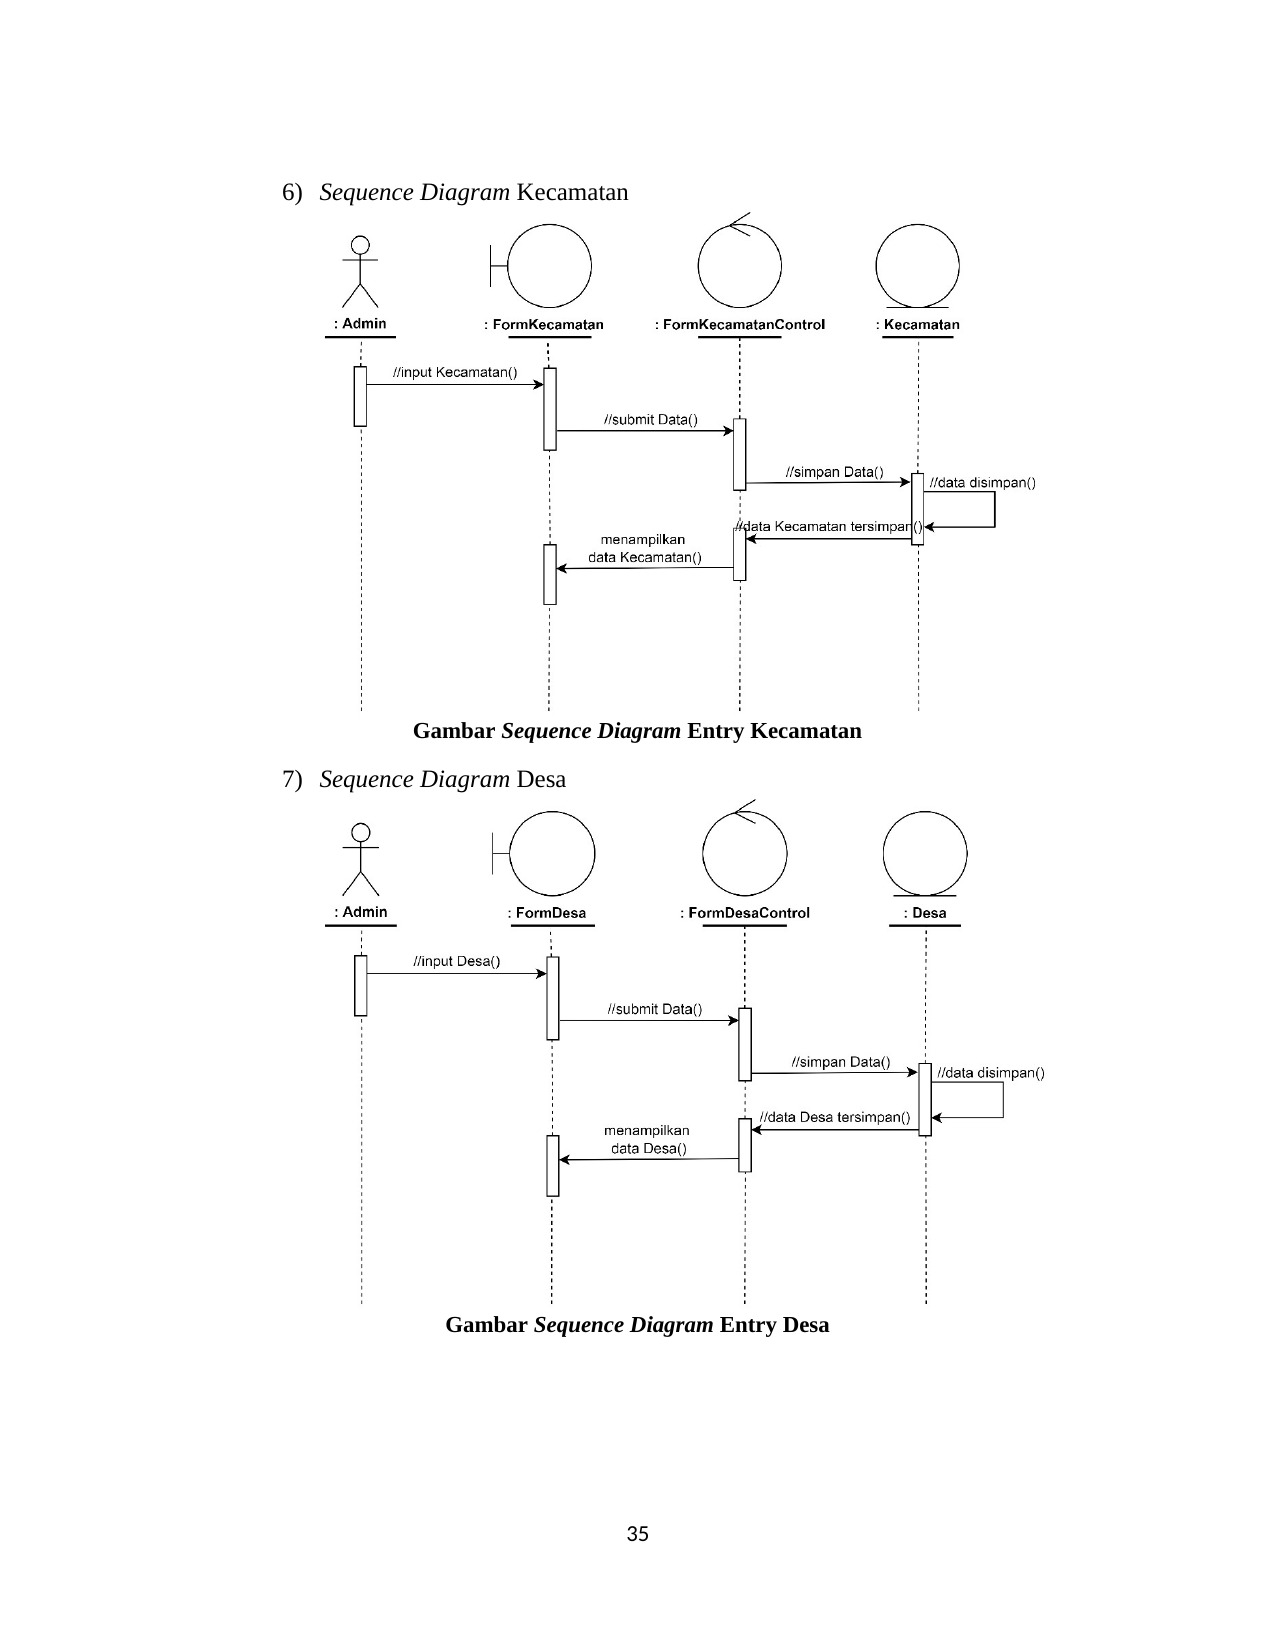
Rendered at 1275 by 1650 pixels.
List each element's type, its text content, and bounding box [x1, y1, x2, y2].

text Gambar Sequence Diagram Entry Kecamatan [207, 717, 1068, 744]
list Sequence Diagram Desa [282, 764, 1068, 793]
picture [319, 795, 1061, 1309]
text Gambar Sequence Diagram Entry Desa [207, 1311, 1068, 1337]
list Sequence Diagram Kecamatan [282, 177, 1068, 206]
picture [319, 208, 1052, 716]
